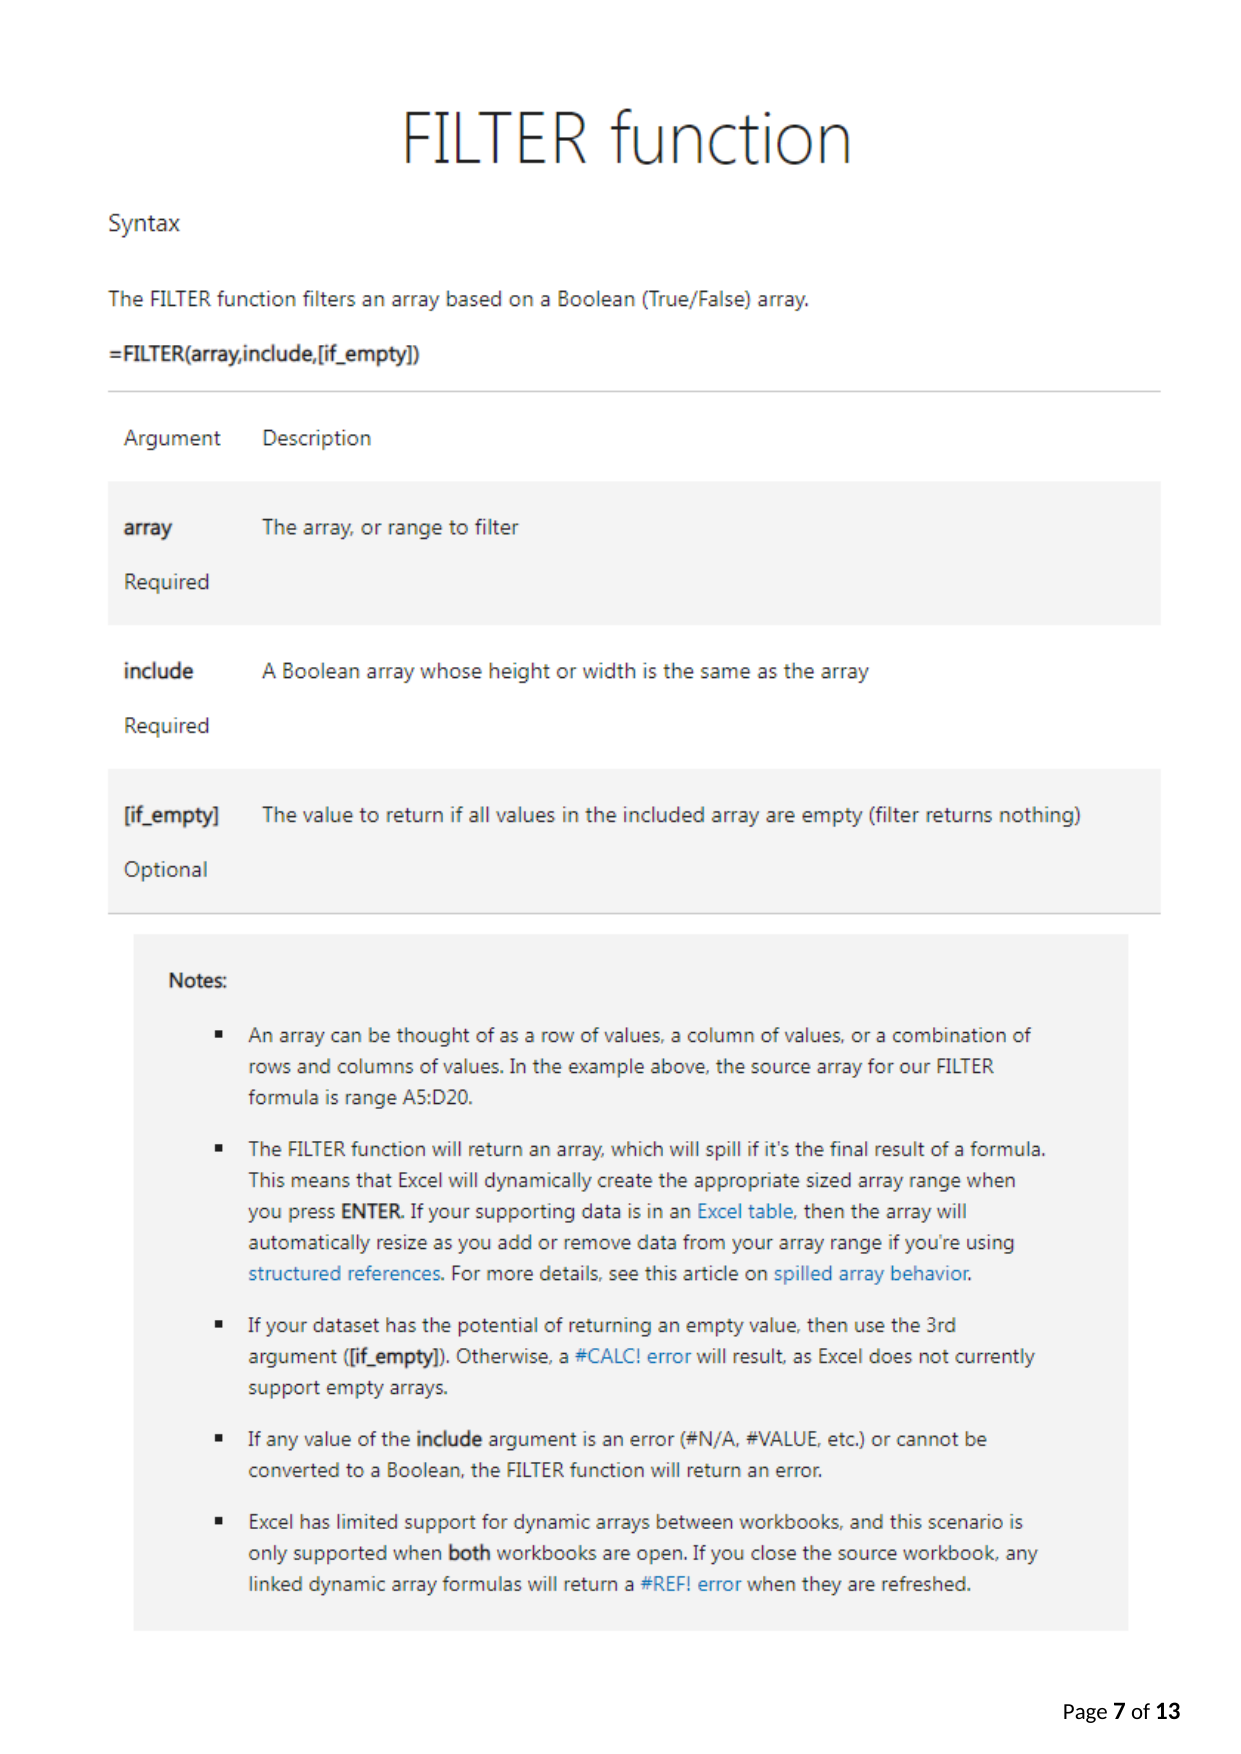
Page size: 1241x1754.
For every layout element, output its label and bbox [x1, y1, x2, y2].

picture [394, 101, 867, 184]
picture [88, 208, 1172, 924]
picture [128, 927, 1133, 1637]
